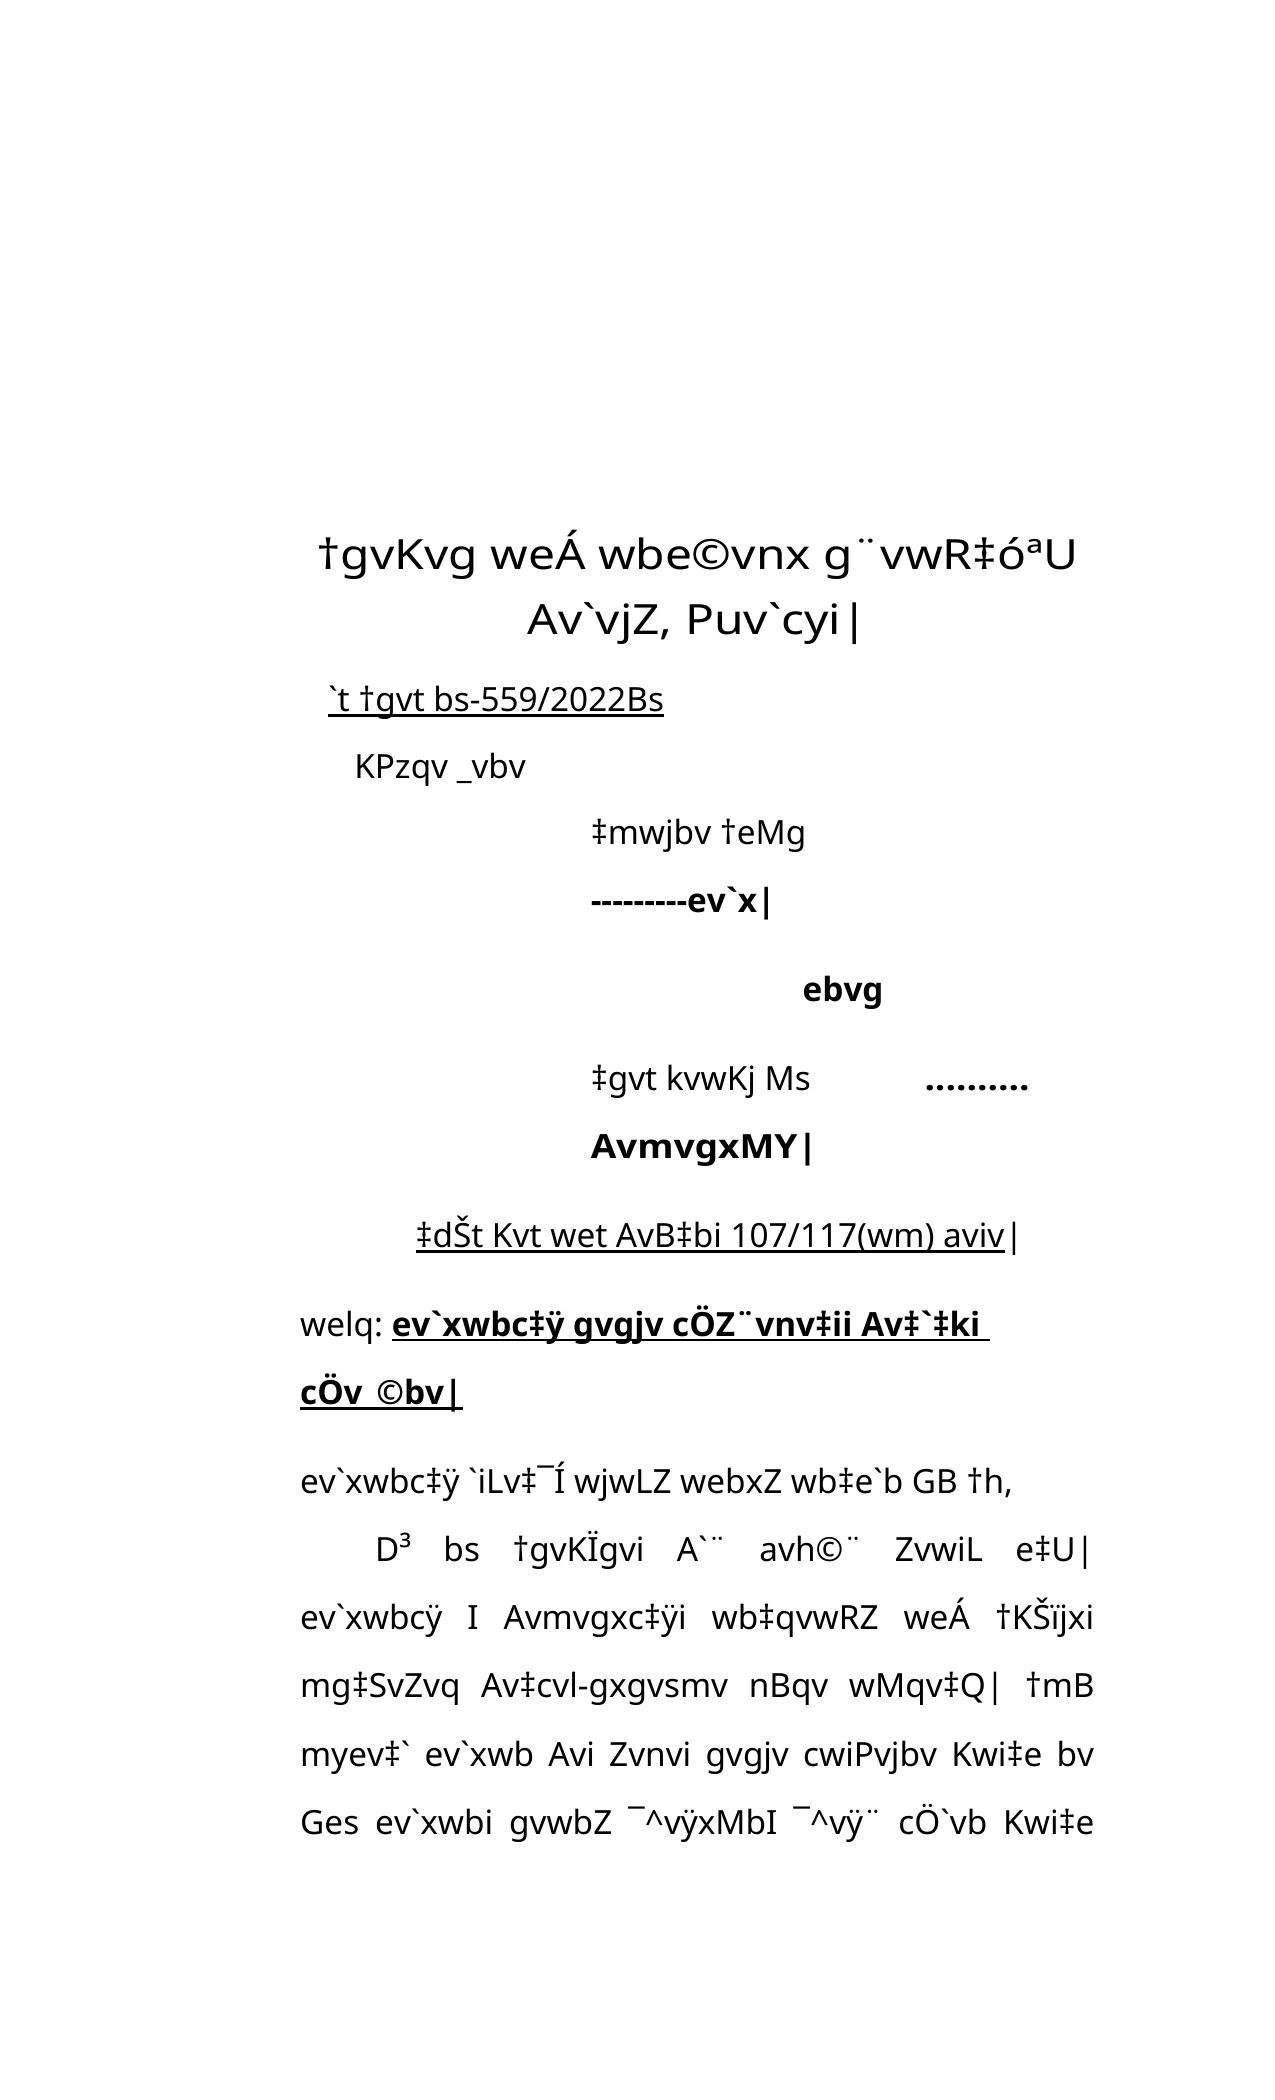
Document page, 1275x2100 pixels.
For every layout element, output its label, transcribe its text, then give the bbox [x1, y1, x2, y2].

text ‡dŠt Kvt wet AvB‡bi 107/117(wm) aviv| [300, 1212, 1095, 1257]
text ‡gvt kvwKj Ms .......... AvmvgxMY| [591, 1055, 1095, 1168]
text ebvg [591, 966, 1095, 1011]
text KPzqv _vbv [328, 742, 1095, 788]
text welq: ev`xwbc‡ÿ gvgjv cÖZ¨vnv‡ii Av‡`‡ki cÖv_©bv| [300, 1301, 1095, 1414]
text ‡mwjbv †eMg ---------ev`x| [591, 809, 1095, 922]
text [300, 1526, 1095, 1844]
text †gvKvg weÁ wbe©vnx g¨vwR‡óªU Av`vjZ, Puv`cyi| [300, 525, 1095, 647]
text `t †gvt bs-559/2022Bs [328, 676, 1095, 722]
text ev`xwbc‡ÿ `iLv‡¯Í wjwLZ webxZ wb‡e`b GB †h, [300, 1458, 1095, 1503]
